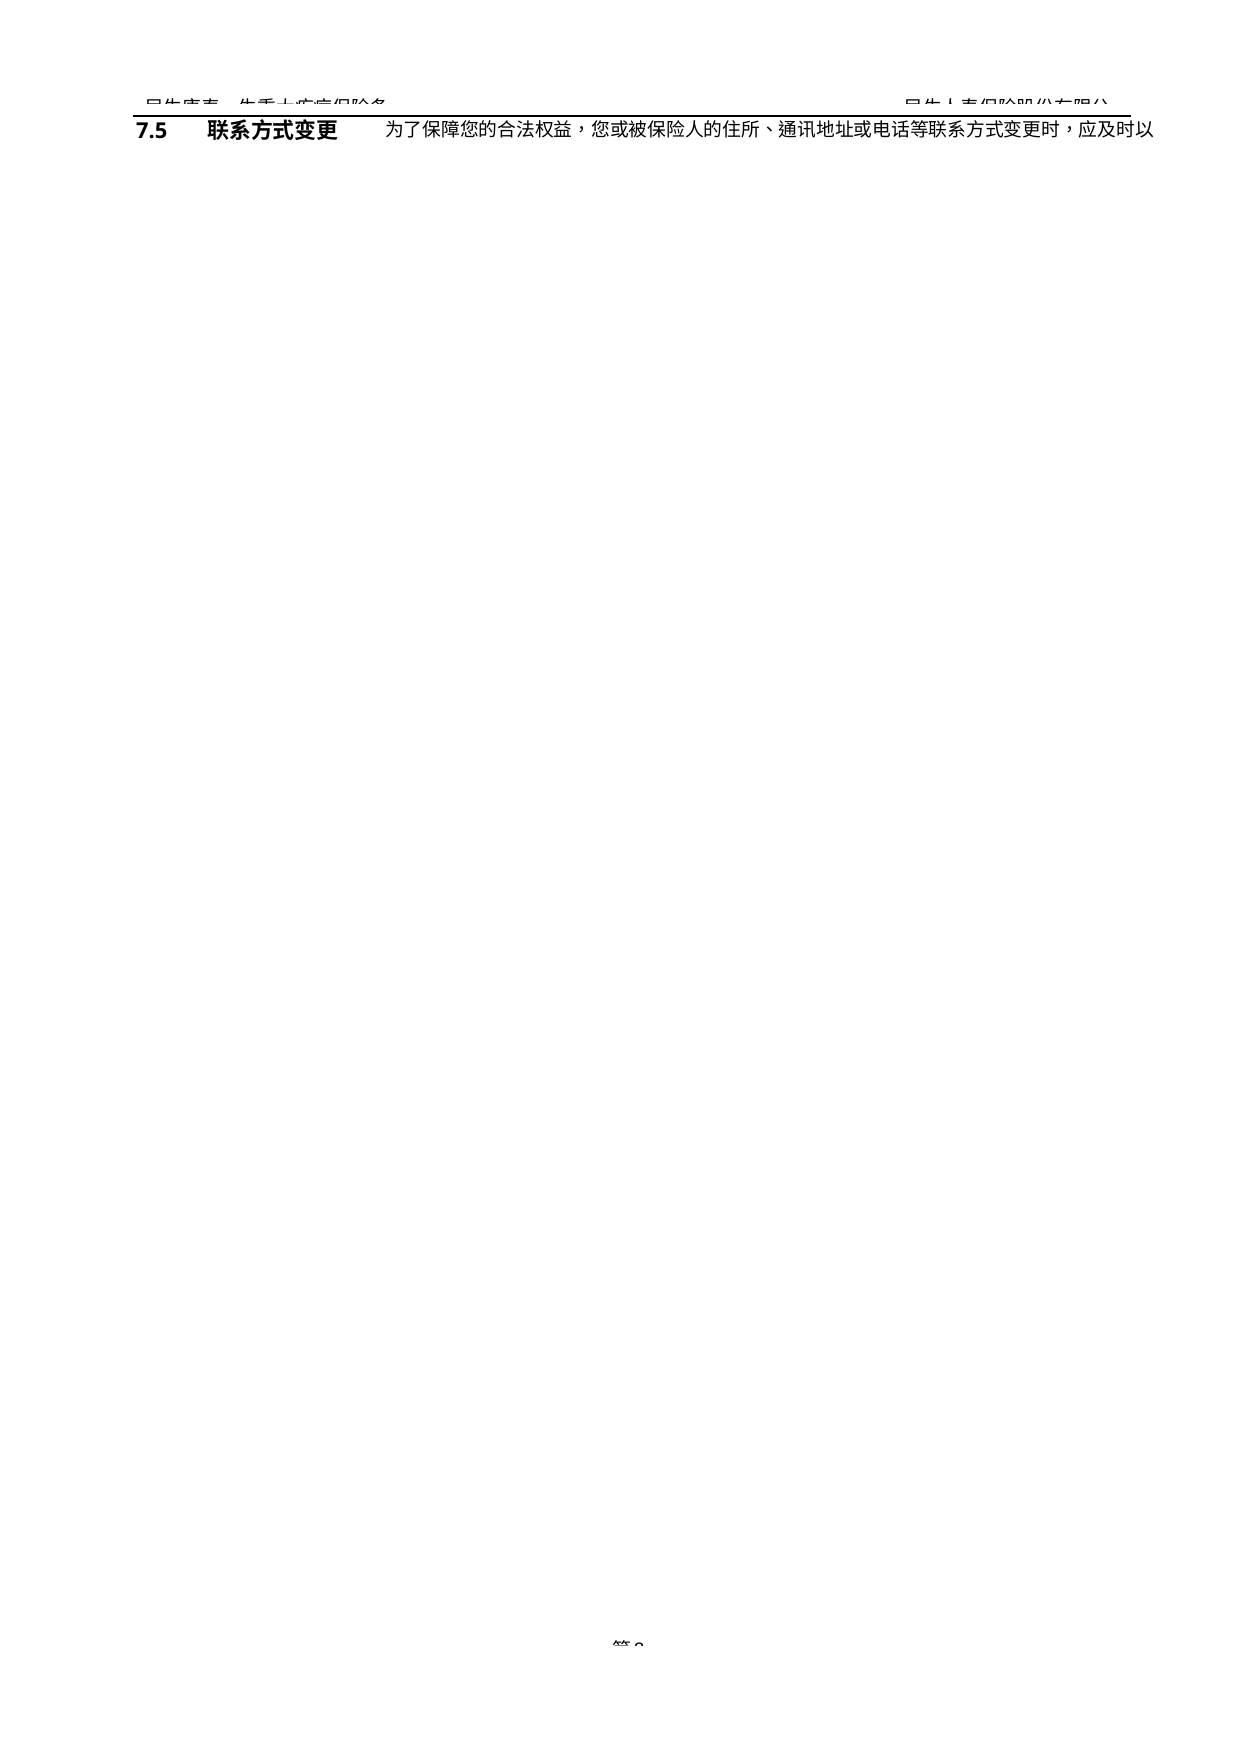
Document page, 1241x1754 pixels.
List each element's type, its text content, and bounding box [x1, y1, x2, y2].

list 联系方式变更 为了保障您的合法权益，您或被保险人的住所、通讯地址或电话等联系方式变更时，应及时以 [136, 114, 1173, 144]
